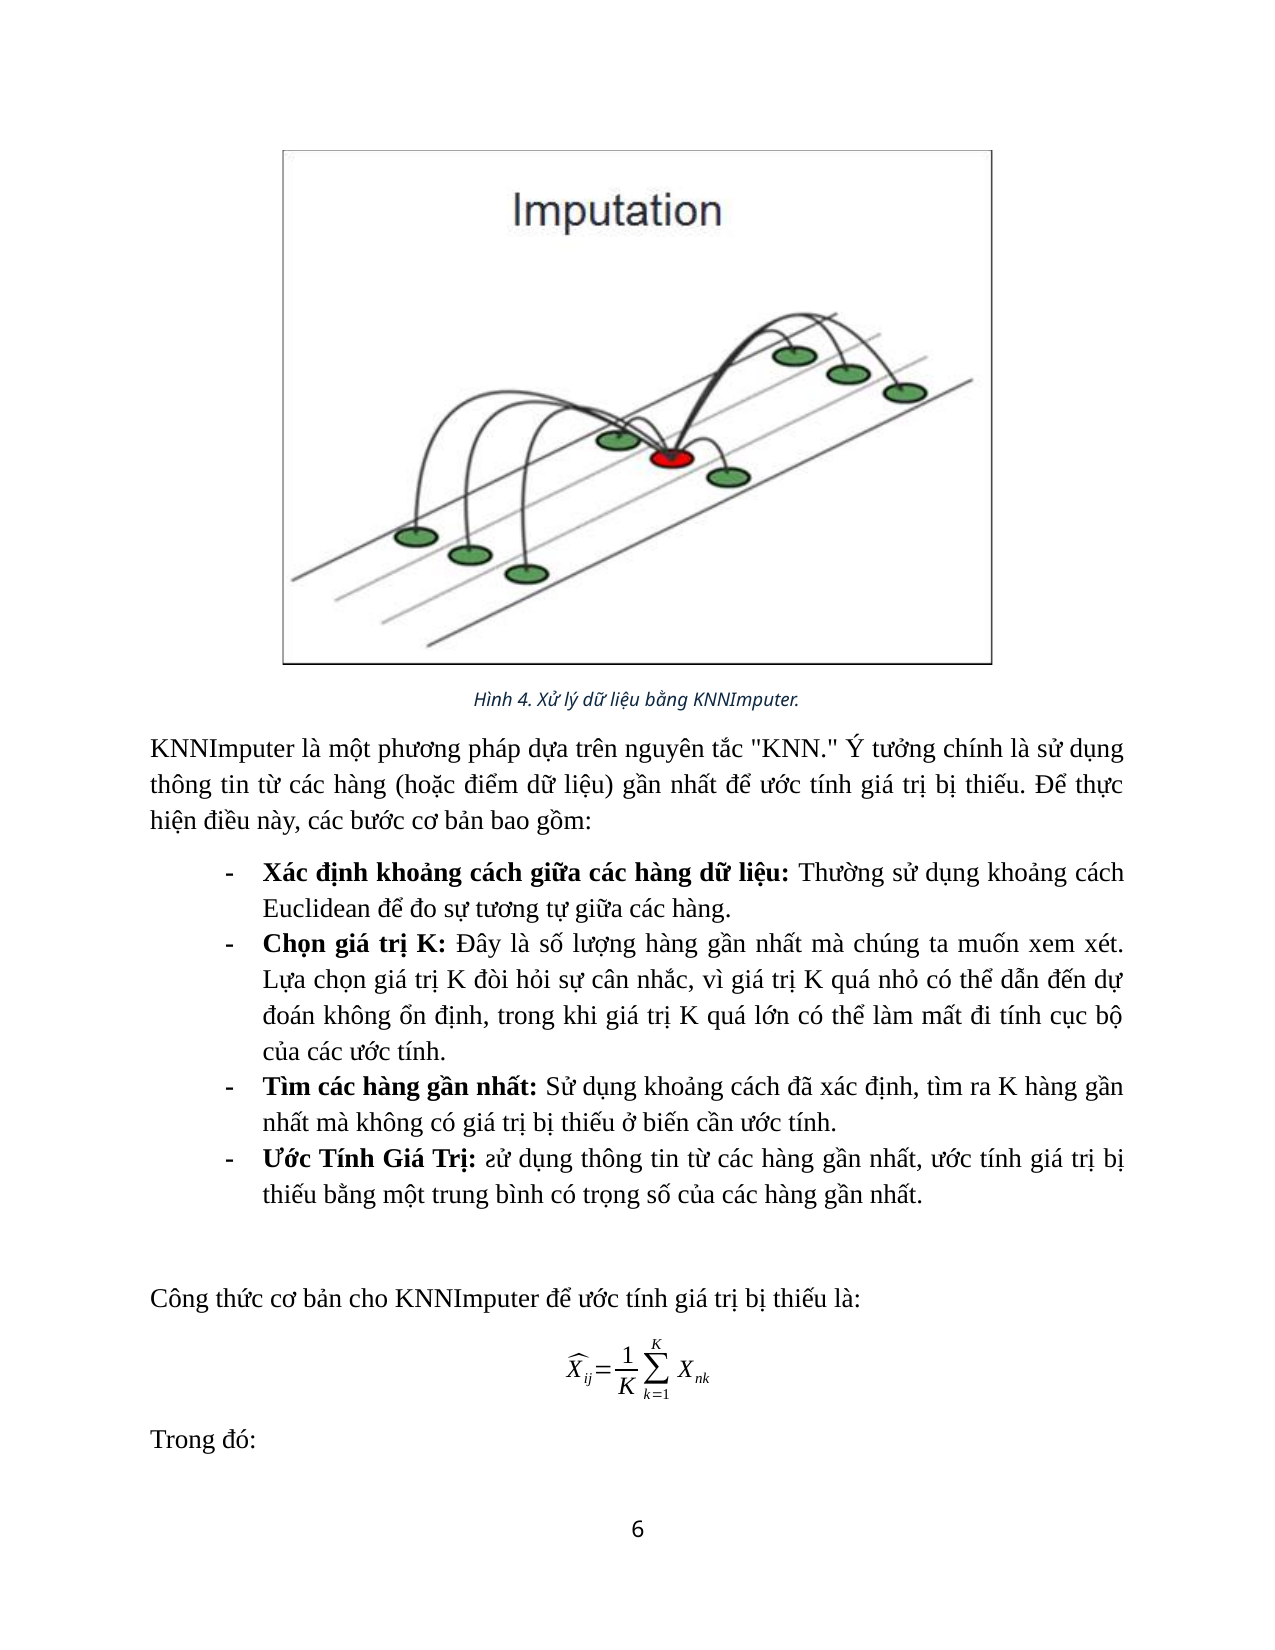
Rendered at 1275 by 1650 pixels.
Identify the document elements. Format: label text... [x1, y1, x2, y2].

text Trong đó: [150, 1423, 1125, 1455]
list Xác định khoảng cách giữa các hàng dữ liệu: Thường sử dụng khoảng cách Euclidean để đo sự tương tự giữa các hàng. [225, 856, 1125, 923]
text KNNImputer là một phương pháp dựa trên nguyên tắc "KNN." Ý tưởng chính là sử dụng thông tin từ các hàng (hoặc điểm dữ liệu) gần nhất để ước tính giá trị bị thiếu. Để thực hiện điều này, các bước cơ bản bao gồm: [150, 732, 1125, 835]
text Công thức cơ bản cho KNNImputer để ước tính giá trị bị thiếu là: [150, 1282, 1125, 1314]
list Chọn giá trị K: Đây là số lượng hàng gần nhất mà chúng ta muốn xem xét. Lựa chọn giá trị K đòi hỏi sự cân nhắc, vì giá trị K quá nhỏ có thể dẫn đến dự đoán không ổn định, trong khi giá trị K quá lớn có thể làm mất đi tính cục bộ của các ước tính. [225, 928, 1125, 1066]
list Ước Tính Giá Trị: ƨử dụng thông tin từ các hàng gần nhất, ước tính giá trị bị thiếu bằng một trung bình có trọng số của các hàng gần nhất. [225, 1142, 1125, 1209]
text Hình 4. Xử lý dữ liệu bằng KNNImputer. [150, 686, 1125, 711]
list Tìm các hàng gần nhất: Sử dụng khoảng cách đã xác định, tìm ra K hàng gần nhất mà không có giá trị bị thiếu ở biến cần ước tính. [225, 1071, 1125, 1137]
picture [282, 150, 993, 665]
